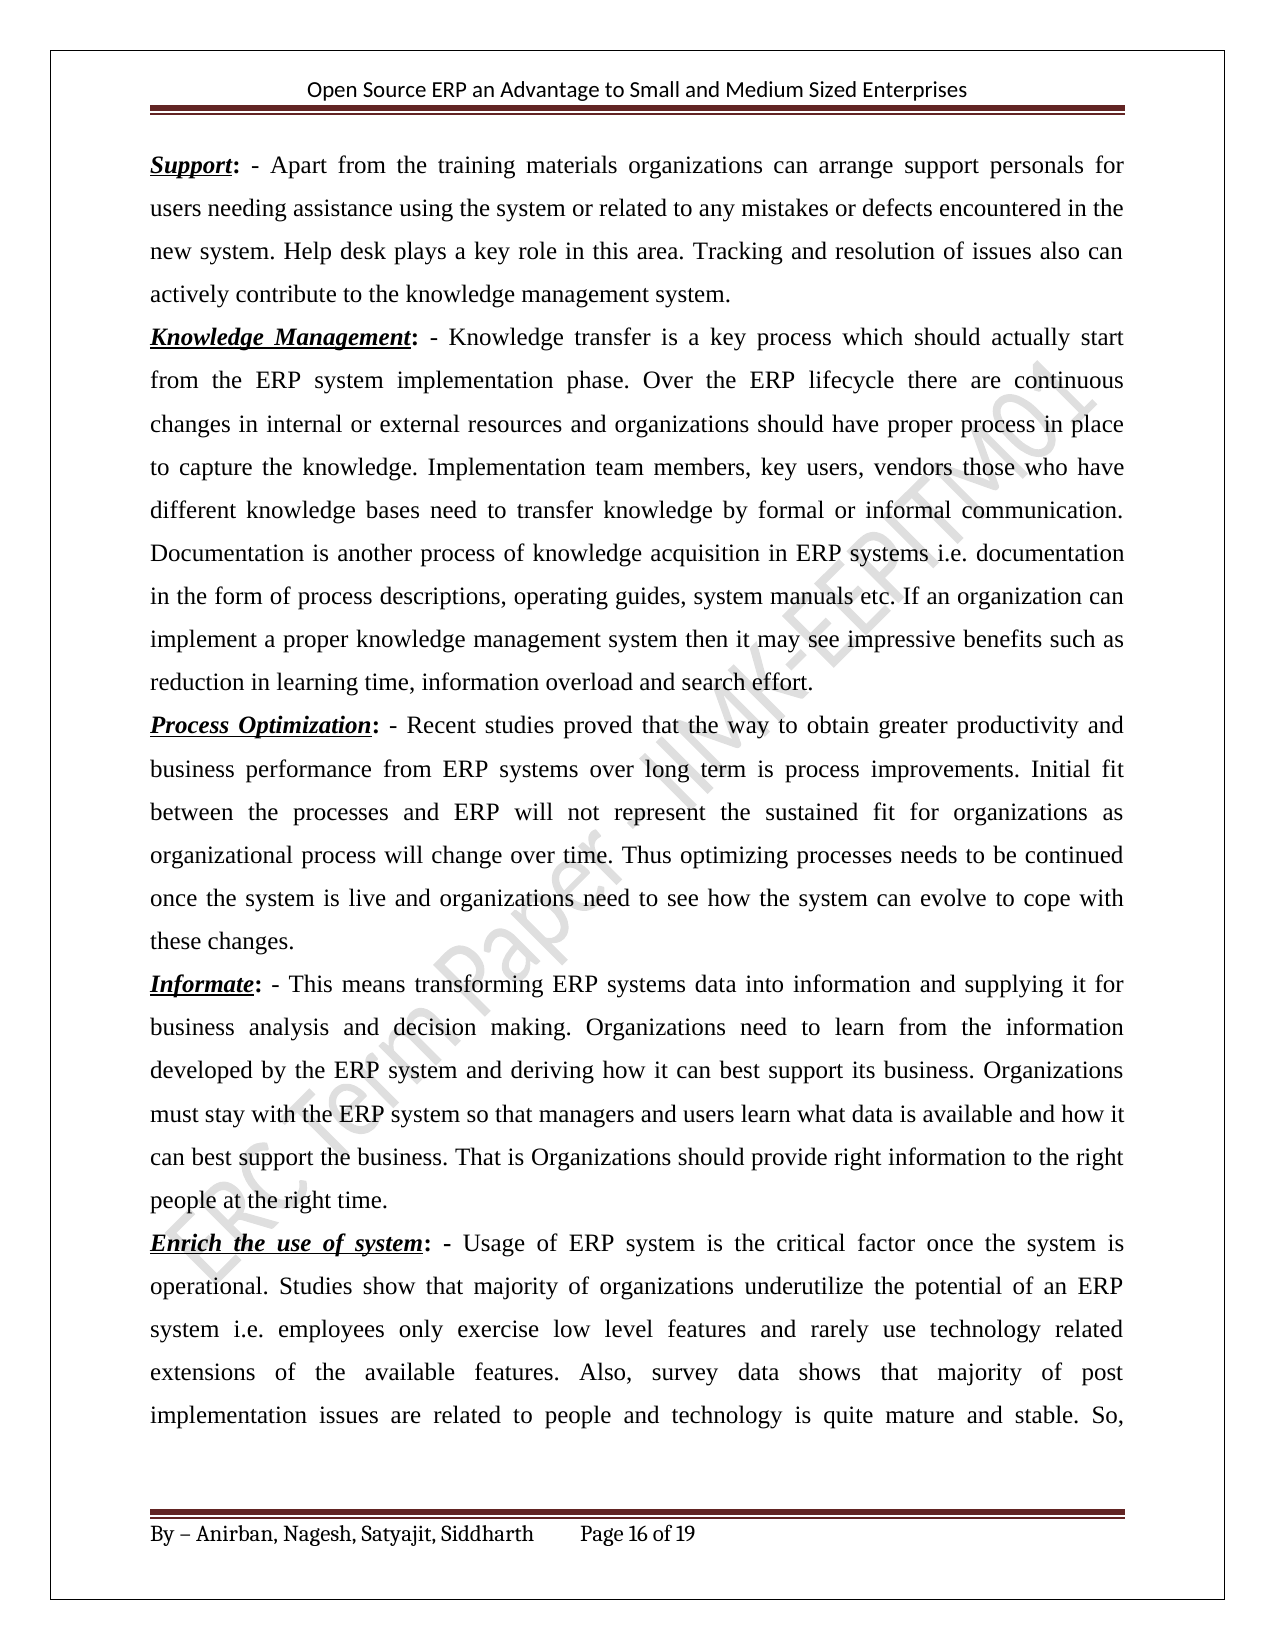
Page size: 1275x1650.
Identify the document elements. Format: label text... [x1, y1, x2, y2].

text Process Optimization: - Recent studies proved that the way to obtain greater productivity and business performance from ERP systems over long term is process improvements. Initial fit between the processes and ERP will not represent the sustained fit for organizations as organizational process will change over time. Thus optimizing processes needs to be continued once the system is live and organizations need to see how the system can evolve to cope with these changes. [150, 711, 1125, 955]
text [150, 1228, 1125, 1429]
text Knowledge Management: - Knowledge transfer is a key process which should actually start from the ERP system implementation phase. Over the ERP lifecycle there are continuous changes in internal or external resources and organizations should have proper process in place to capture the knowledge. Implementation team members, key users, vendors those who have different knowledge bases need to transfer knowledge by formal or informal communication. Documentation is another process of knowledge acquisition in ERP systems i.e. documentation in the form of process descriptions, operating guides, system manuals etc. If an organization can implement a proper knowledge management system then it may see impressive benefits such as reduction in learning time, information overload and search effort. [150, 322, 1125, 696]
text Support: - Apart from the training materials organizations can arrange support personals for users needing assistance using the system or related to any mistakes or defects encountered in the new system. Help desk plays a key role in this area. Tracking and resolution of issues also can actively contribute to the knowledge management system. [150, 150, 1125, 308]
text Informate: - This means transforming ERP systems data into information and supplying it for business analysis and decision making. Organizations need to learn from the information developed by the ERP system and deriving how it can best support its business. Organizations must stay with the ERP system so that managers and users learn what data is available and how it can best support the business. That is Organizations should provide right information to the right people at the right time. [150, 969, 1125, 1214]
